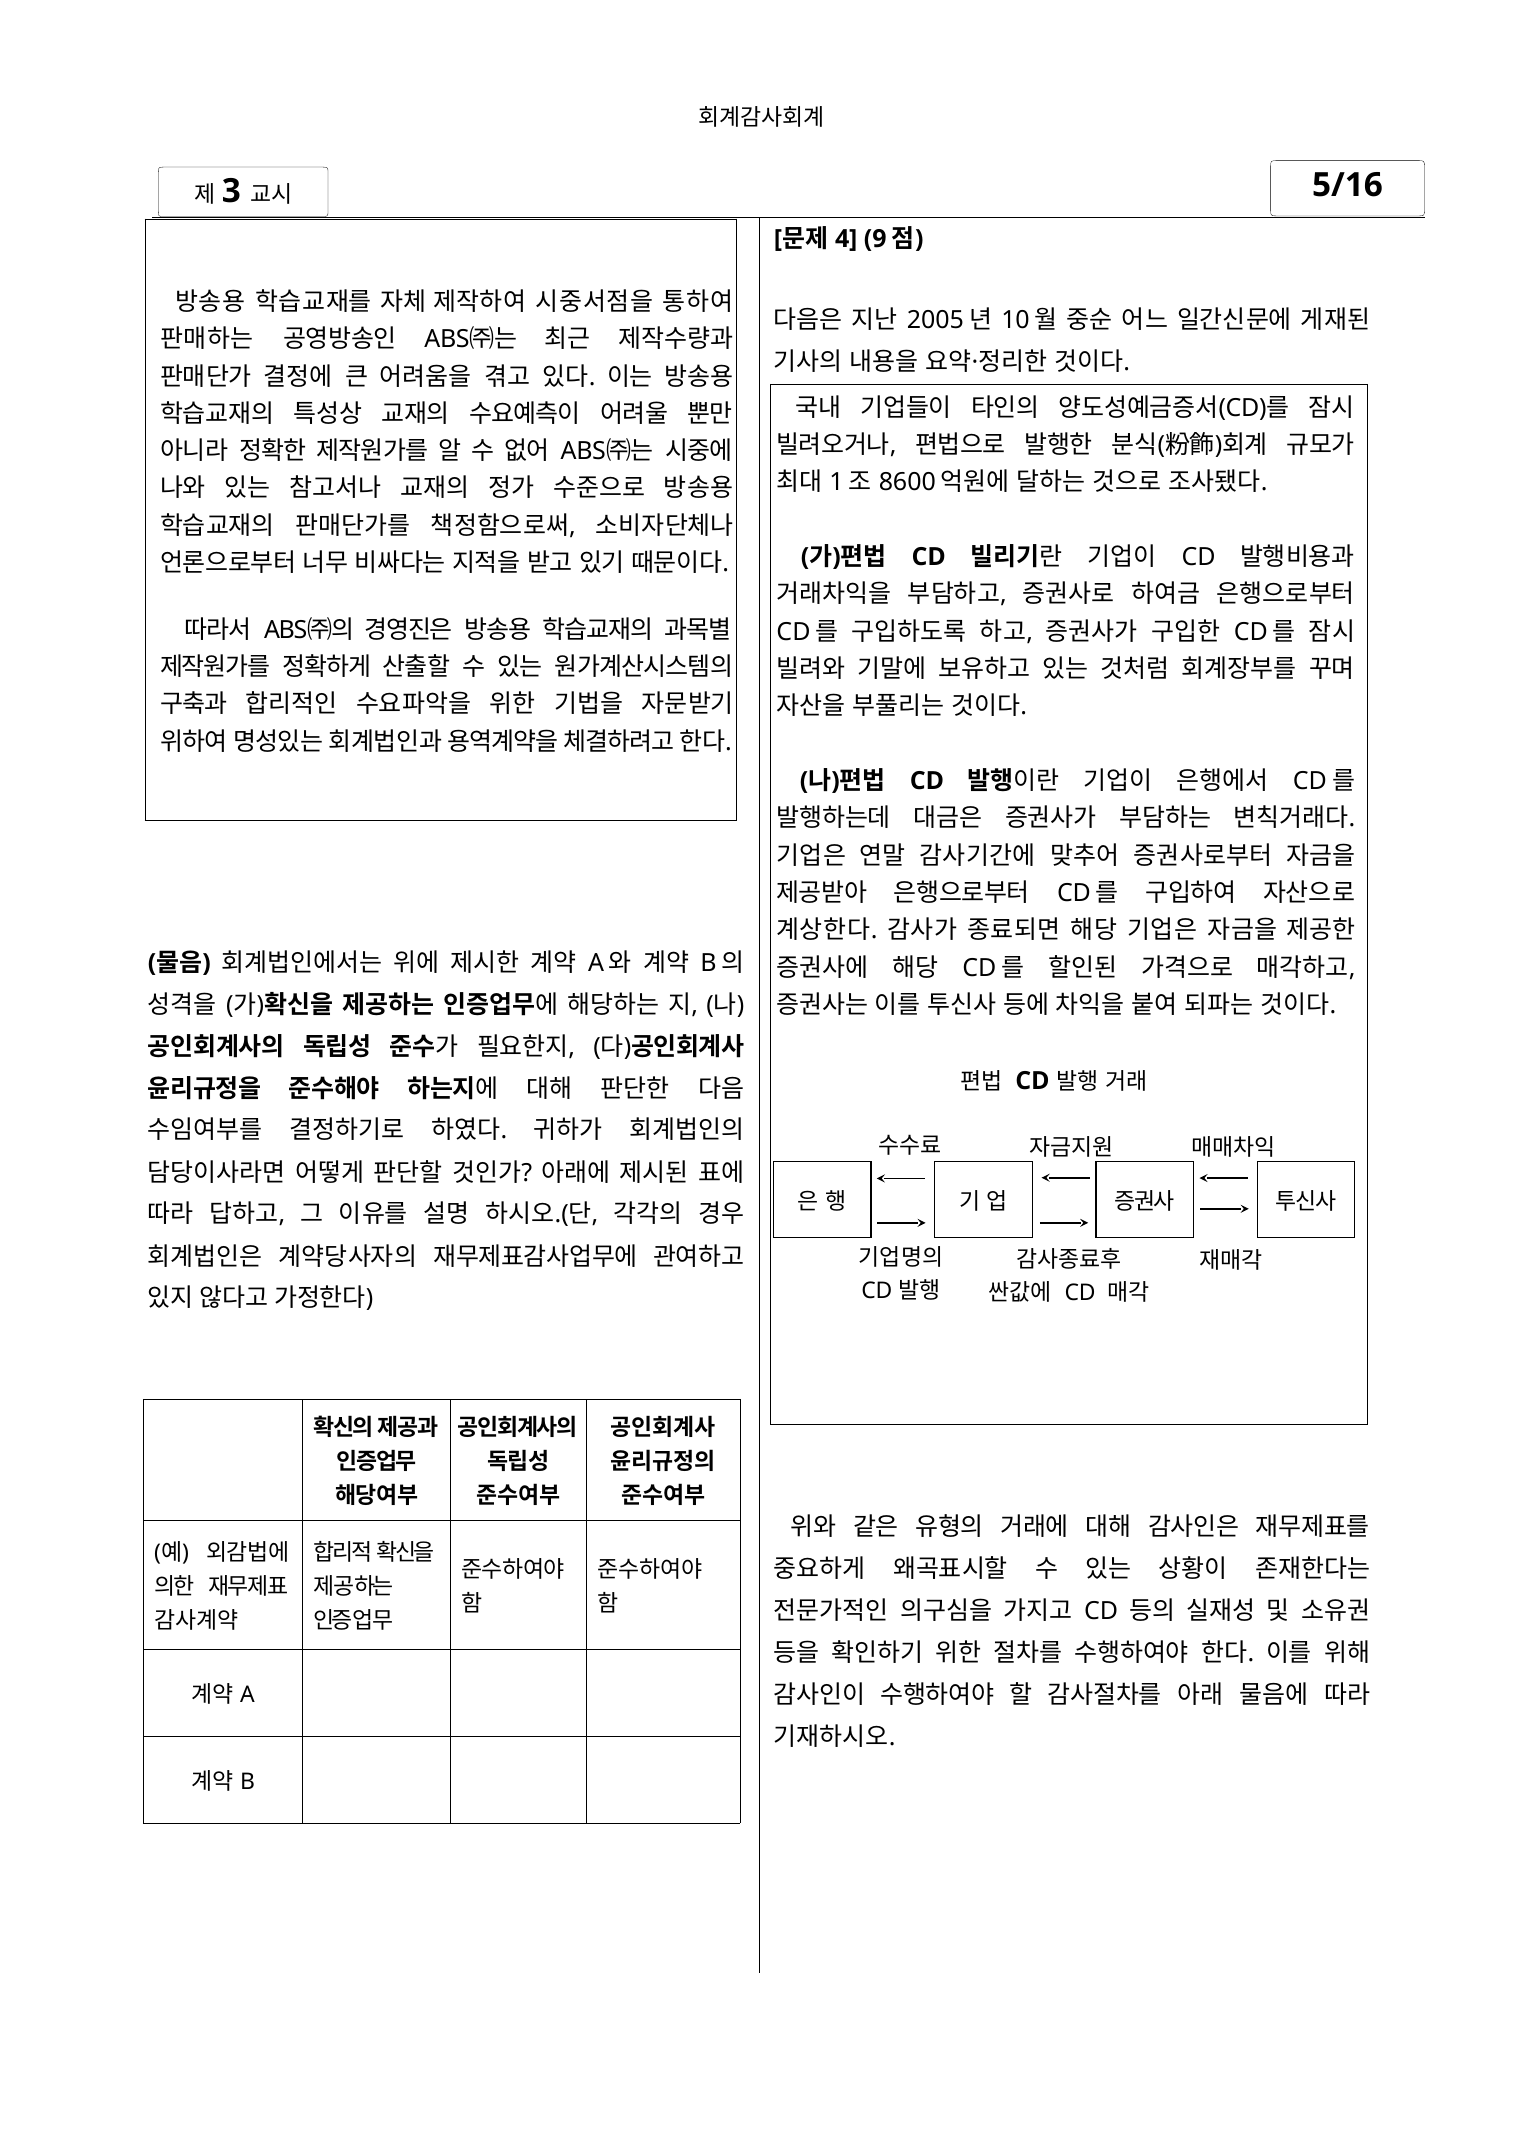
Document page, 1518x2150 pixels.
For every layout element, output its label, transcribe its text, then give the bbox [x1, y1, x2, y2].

table_cell [303, 1737, 450, 1822]
table_cell [451, 1650, 586, 1736]
table_header 공인회계사의 독립성 준수여부 [451, 1400, 586, 1520]
table_header 확신의 제공과 인증업무 해당여부 [303, 1400, 450, 1520]
table_header [144, 1400, 302, 1520]
table_cell 준수하여야 함 [587, 1521, 740, 1649]
table_cell [587, 1650, 740, 1736]
table_cell (예) 외감법에 의한 재무제표 감사계약 [144, 1521, 302, 1649]
table_cell 준수하여야 함 [451, 1521, 586, 1649]
table_header 공인회계사 윤리규정의 준수여부 [587, 1400, 740, 1520]
table_header 국내 기업들이 타인의 양도성예금증서(CD)를 잠시 빌려오거나, 편법으로 발행한 분식(粉飾)회계 규모가 최대 1조 8600억원에 달하는 것으로 조사됐다. (가)편법 CD 빌리기란 기업이 CD 발행비용과 거래차익을 부담하고, 증권사로 하여금 은행으로부터 CD를 구입하도록 하고, 증권사가 구입한 CD를 잠시 빌려와 기말에 보유하고 있는 것처럼 회계장부를 꾸며 자산을 부풀리는 것이다. (나)편법 CD 발행이란 기업이 은행에서 CD를 발행하는데 대금은 증권사가 부담하는 변칙거래다. 기업은 연말 감사기간에 맞추어 증권사로부터 자금을 제공받아 은행으로부터 CD를 구입하여 자산으로 계상한다. 감사가 종료되면 해당 기업은 자금을 제공한 증권사에 해당 CD를 할인된 가격으로 매각하고, 증권사는 이를 투신사 등에 차익을 붙여 되파는 것이다. [771, 385, 1367, 1424]
text 위와 같은 유형의 거래에 대해 감사인은 재무제표를 중요하게 왜곡표시할 수 있는 상황이 존재한다는 전문가적인 의구심을 가지고 CD 등의 실재성 및 소유권 등을 확인하기 위한 절차를 수행하여야 한다. 이를 위해 감사인이 수행하여야 할 감사절차를 아래 물음에 따라 기재하시오. [773, 1506, 1370, 1752]
text 다음은 지난 2005년 10월 중순 어느 일간신문에 게재된 기사의 내용을 요약·정리한 것이다. [773, 300, 1370, 378]
table_cell [451, 1737, 586, 1822]
table_header 방송용 학습교재를 자체 제작하여 시중서점을 통하여 판매하는 공영방송인 ABS㈜는 최근 제작수량과 판매단가 결정에 큰 어려움을 겪고 있다. 이는 방송용 학습교재의 특성상 교재의 수요예측이 어려울 뿐만 아니라 정확한 제작원가를 알 수 없어 ABS㈜는 시중에 나와 있는 참고서나 교재의 정가 수준으로 방송용 학습교재의 판매단가를 책정함으로써, 소비자단체나 언론으로부터 너무 비싸다는 지적을 받고 있기 때문이다. 따라서 ABS㈜의 경영진은 방송용 학습교재의 과목별 제작원가를 정확하게 산출할 수 있는 원가계산시스템의 구축과 합리적인 수요파악을 위한 기법을 자문받기 위하여 명성있는 회계법인과 용역계약을 체결하려고 한다. [146, 220, 736, 820]
table_cell [303, 1650, 450, 1736]
table_cell 계약 A [144, 1650, 302, 1736]
table_cell [587, 1737, 740, 1822]
table_cell 계약 B [144, 1737, 302, 1822]
table_cell 합리적 확신을 제공하는 인증업무 [303, 1521, 450, 1649]
text [문제 4] (9점) [773, 218, 1370, 255]
text (물음) 회계법인에서는 위에 제시한 계약 A와 계약 B의 성격을 (가)확신을 제공하는 인증업무에 해당하는 지, (나)공인회계사의 독립성 준수가 필요한지, (다)공인회계사 윤리규정을 준수해야 하는지에 대해 판단한 다음 수임여부를 결정하기로 하였다. 귀하가 회계법인의 담당이사라면 어떻게 판단할 것인가? 아래에 제시된 표에 따라 답하고, 그 이유를 설명 하시오.(단, 각각의 경우 회계법인은 계약당사자의 재무제표감사업무에 관여하고 있지 않다고 가정한다) [148, 942, 744, 1314]
